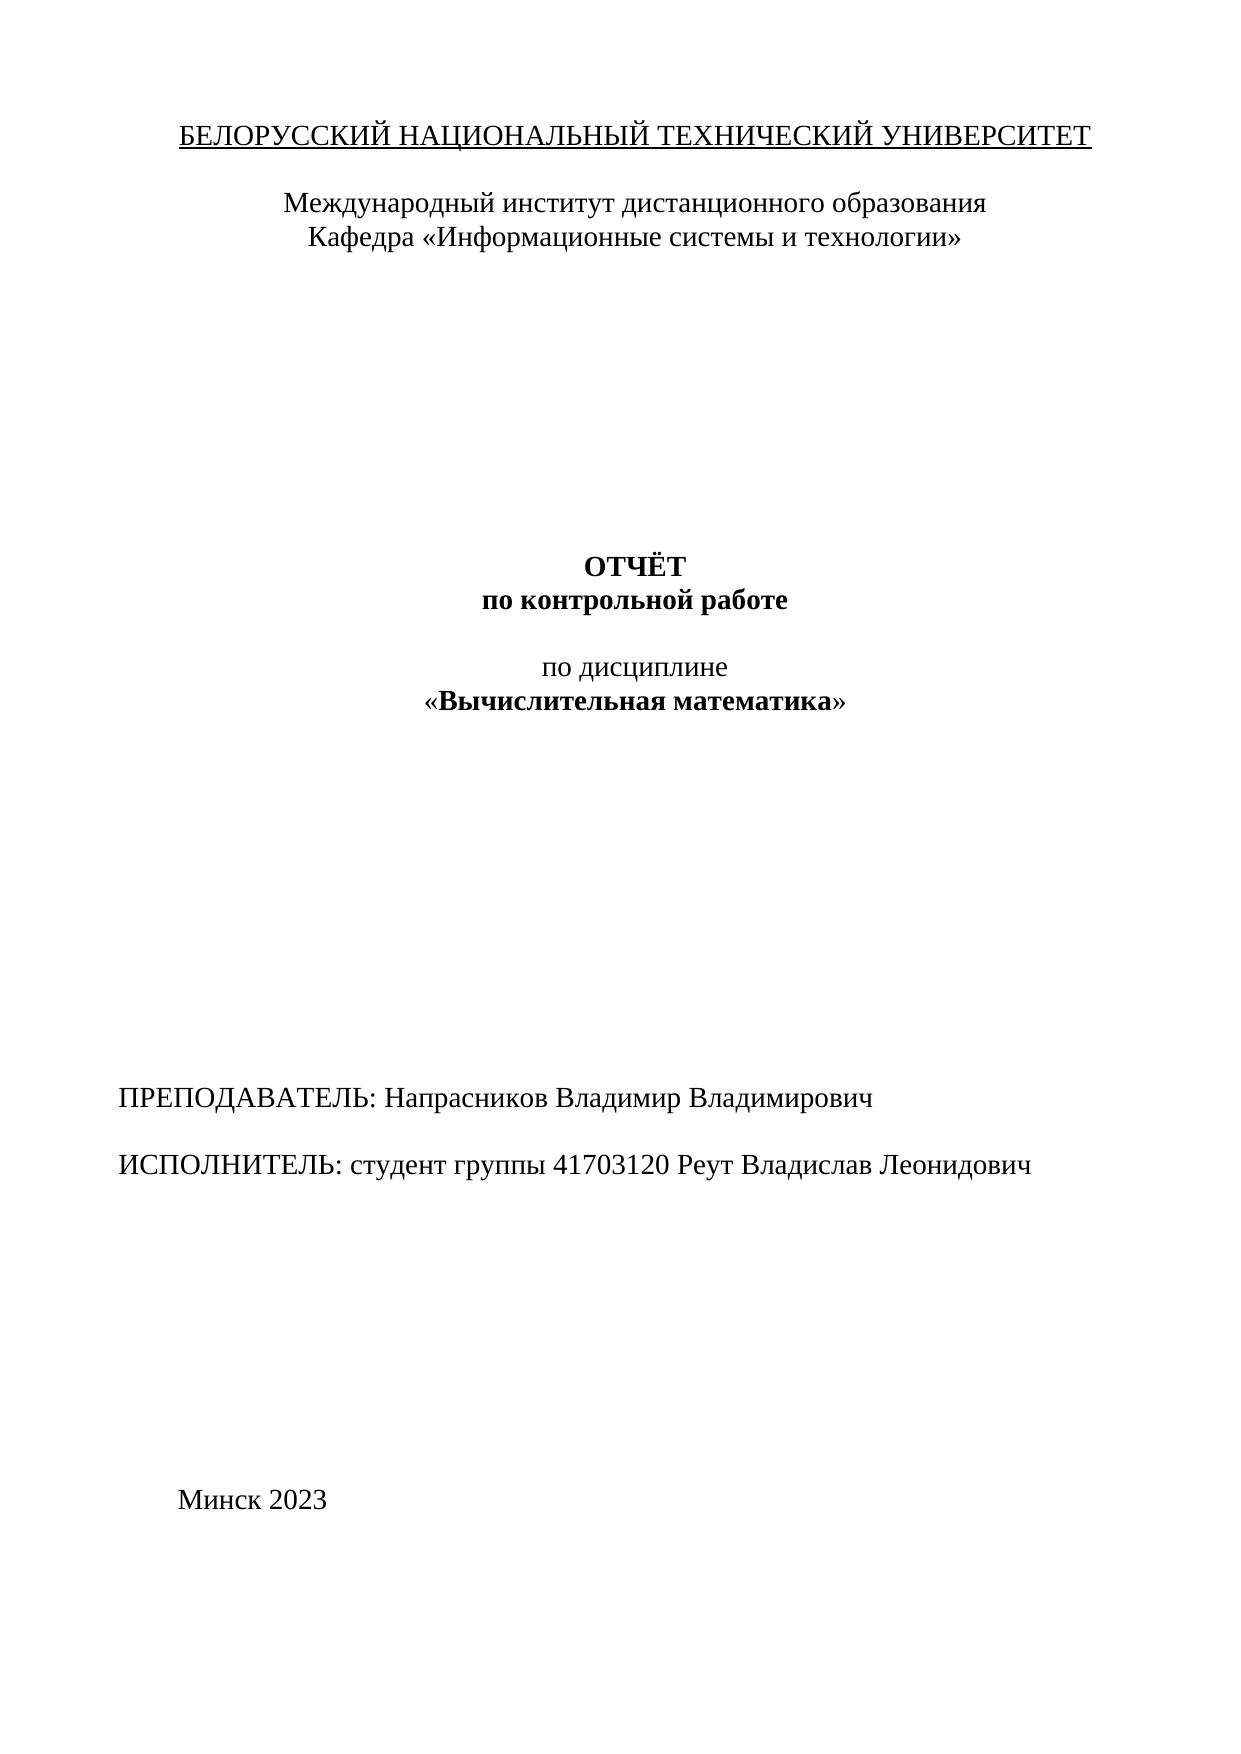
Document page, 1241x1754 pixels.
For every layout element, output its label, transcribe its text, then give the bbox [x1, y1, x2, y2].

text ПРЕПОДАВАТЕЛЬ: Напрасников Владимир Владимирович [118, 1080, 1152, 1113]
text по дисциплине «Вычислительная математика» [118, 616, 1152, 778]
text ИСПОЛНИТЕЛЬ: студент группы 41703120 Реут Владислав Леонидович [118, 1147, 1152, 1180]
text БЕЛОРУССКИЙ НАЦИОНАЛЬНЫЙ ТЕХНИЧЕСКИЙ УНИВЕРСИТЕТ Международный институт дистанционного образования Кафедра «Информационные системы и технологии» [118, 118, 1152, 280]
text ОТЧЁТ по контрольной работе [118, 549, 1152, 616]
text Минск 2023 [177, 1482, 1152, 1546]
